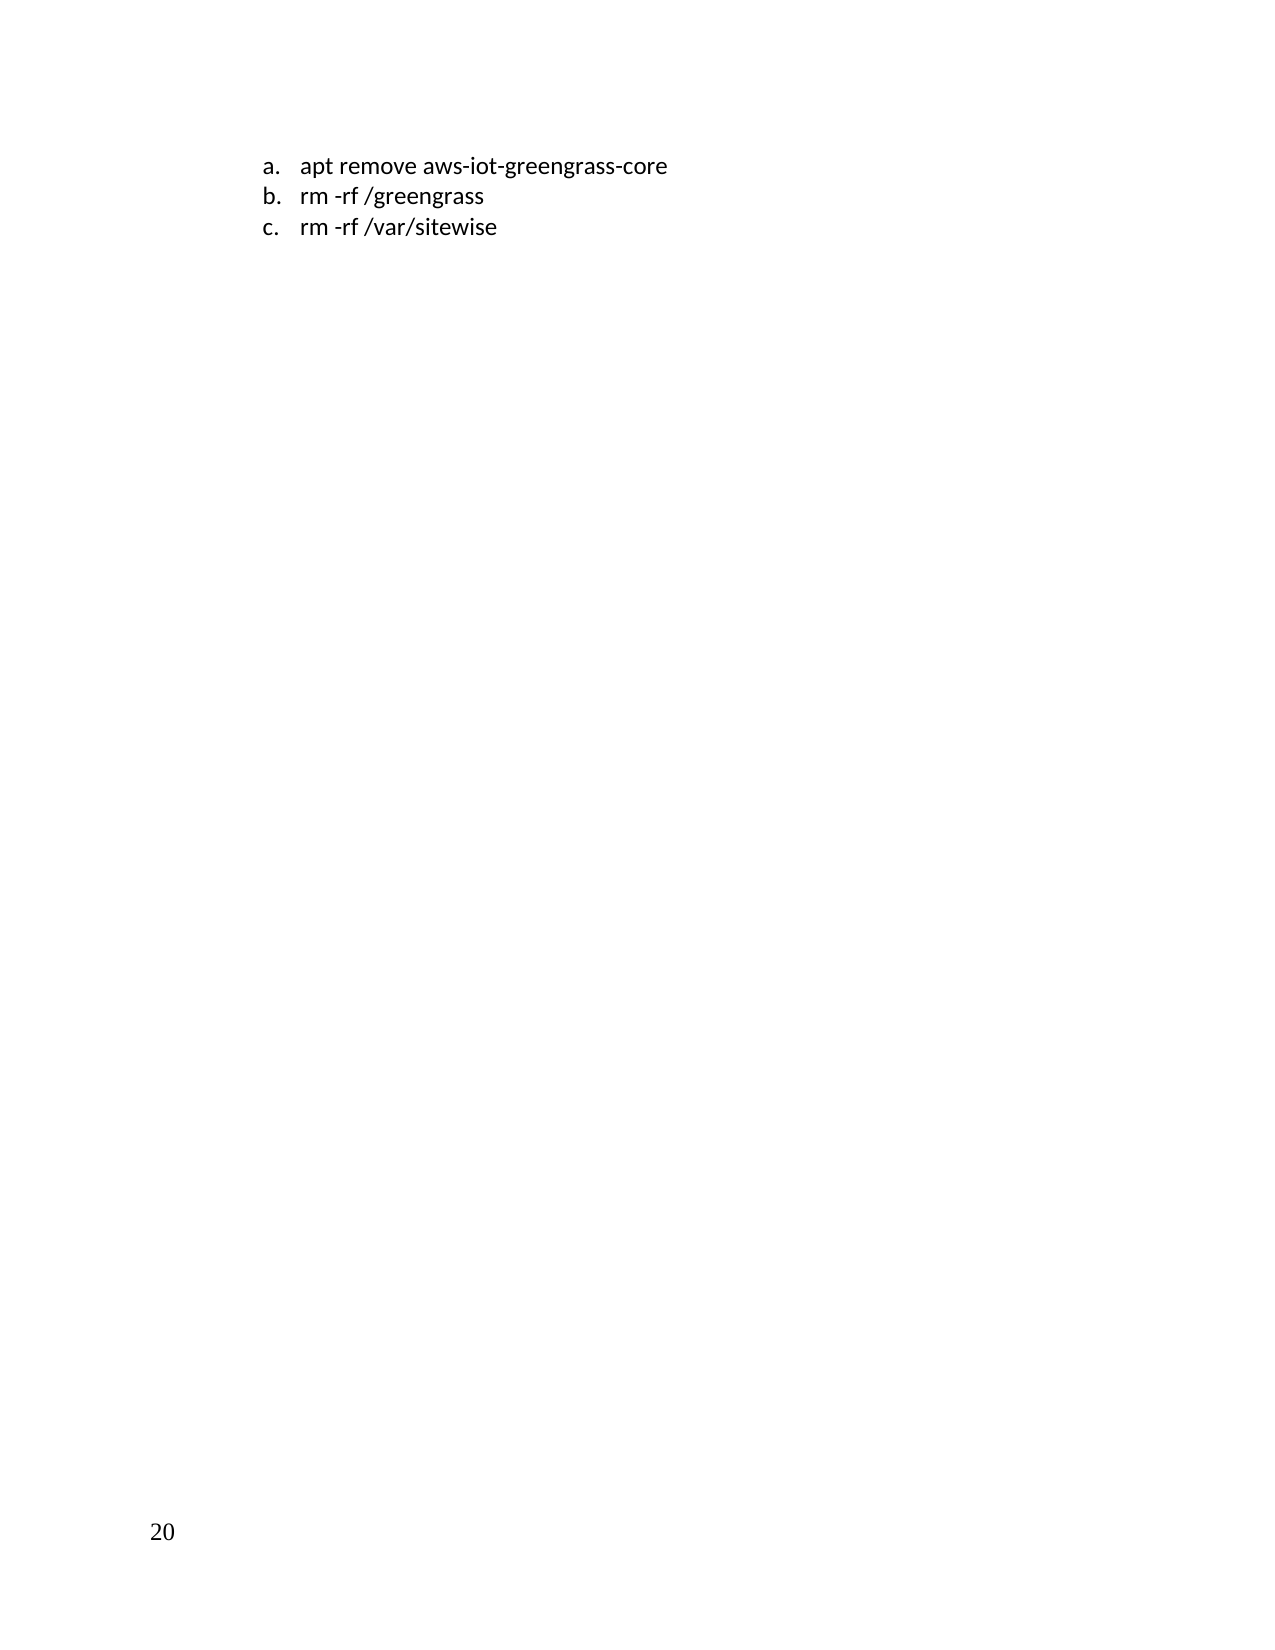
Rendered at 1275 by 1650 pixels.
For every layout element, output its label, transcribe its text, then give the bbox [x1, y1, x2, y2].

list apt remove aws-iot-greengrass-core [262, 150, 1125, 181]
list rm -rf /var/sitewise [262, 211, 1125, 242]
list rm -rf /greengrass [262, 181, 1125, 211]
